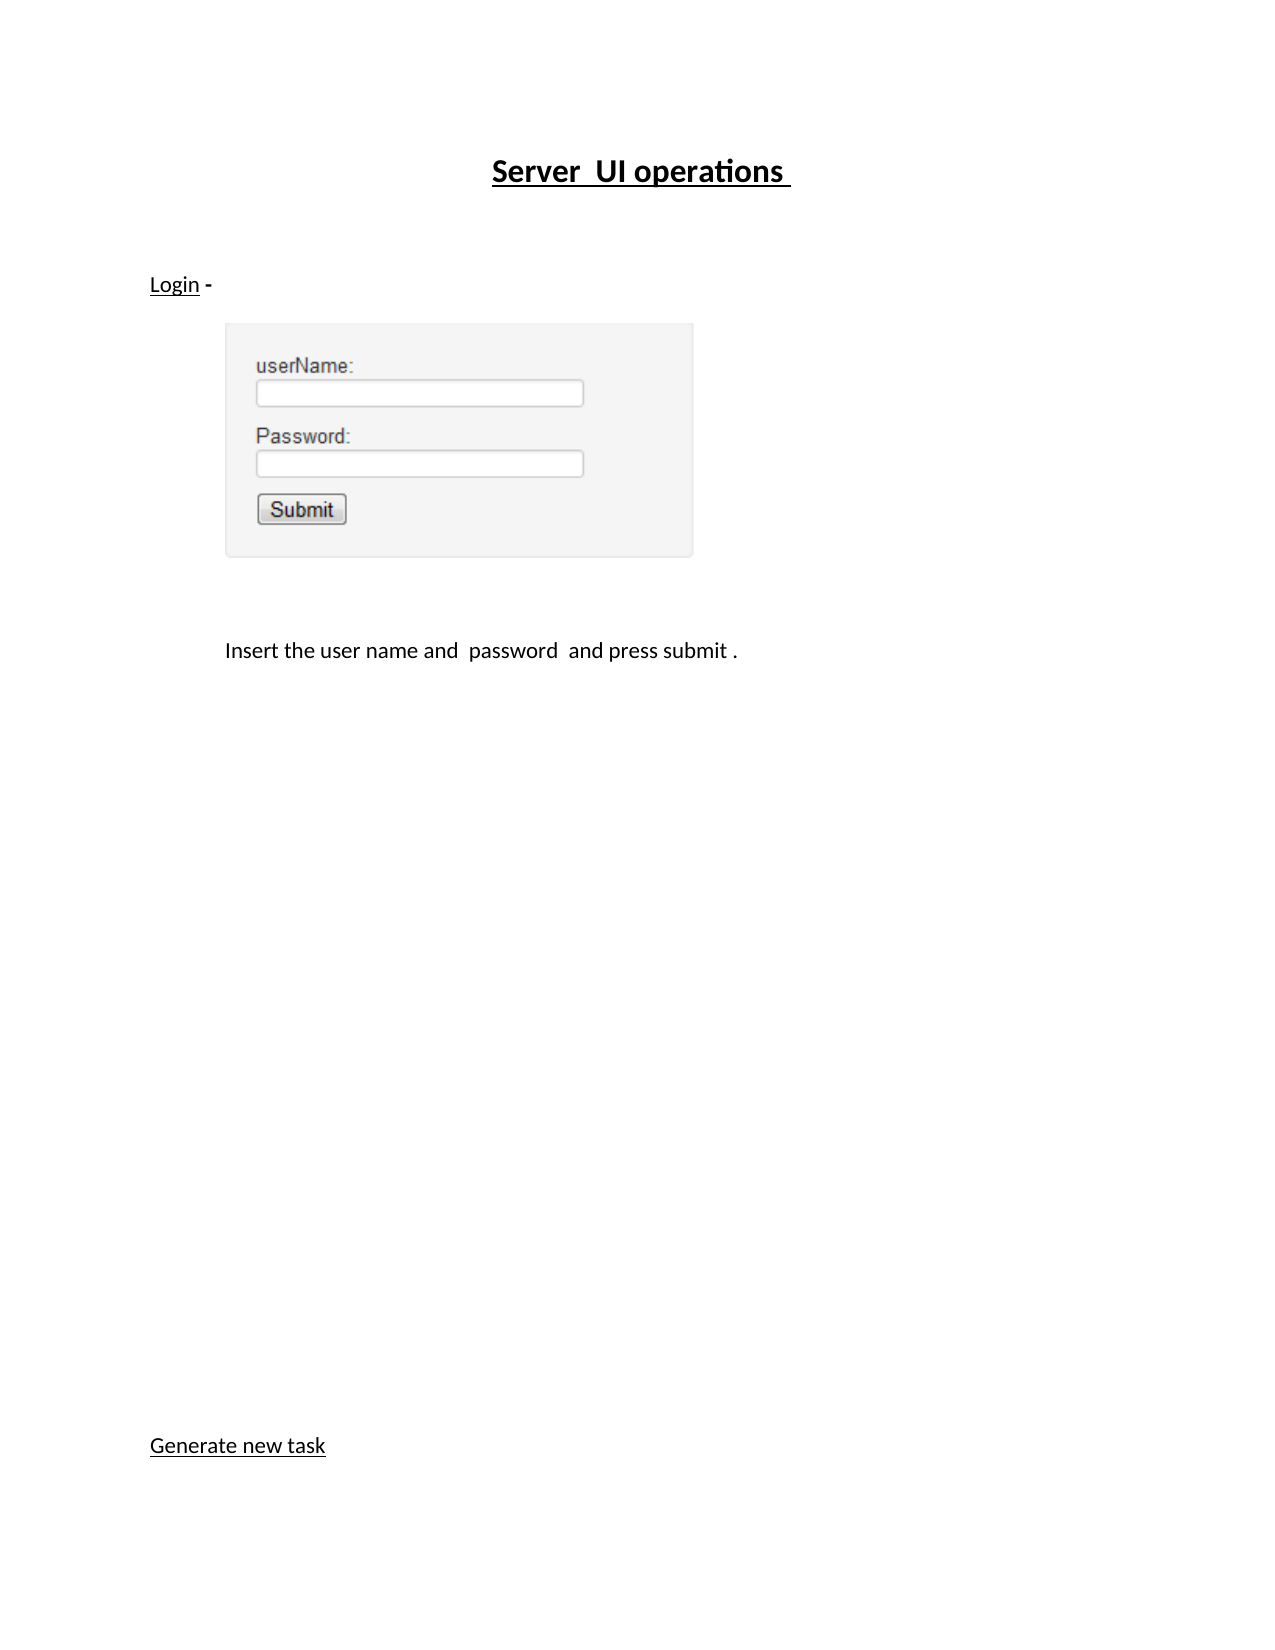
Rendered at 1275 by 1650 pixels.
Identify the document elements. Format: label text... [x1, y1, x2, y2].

text Server UI operations [150, 150, 1125, 191]
text Login - [150, 271, 1125, 299]
picture [225, 323, 697, 558]
text Insert the user name and password and press submit . [150, 636, 1125, 664]
text Generate new task [150, 1431, 1125, 1459]
